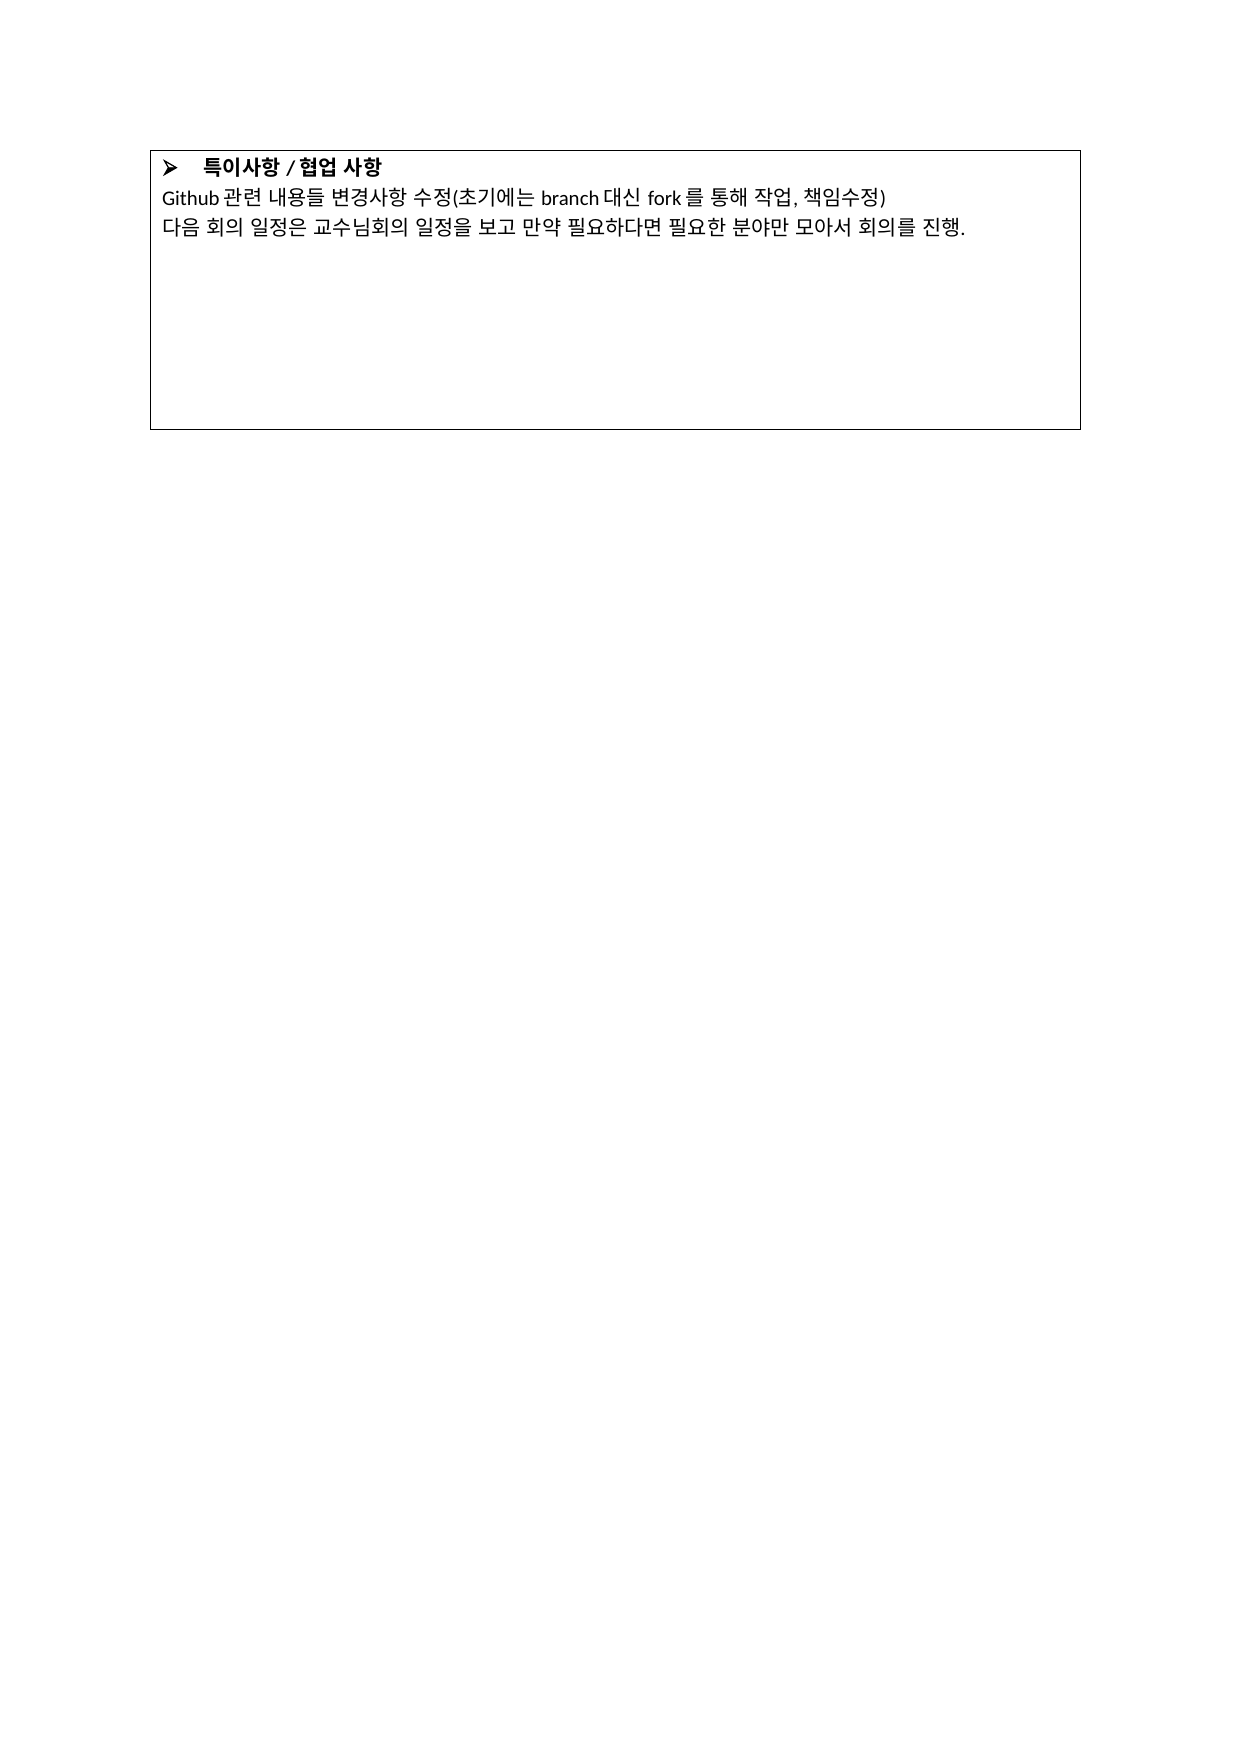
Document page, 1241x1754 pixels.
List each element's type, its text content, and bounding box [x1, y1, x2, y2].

table_cell 특이사항 / 협업 사항 Github관련 내용들 변경사항 수정(초기에는 branch대신 fork를 통해 작업, 책임수정) 다음 회의 일정은 교수님회의 일정을 보고 만약 필요하다면 필요한 분야만 모아서 회의를 진행. [151, 151, 1080, 429]
